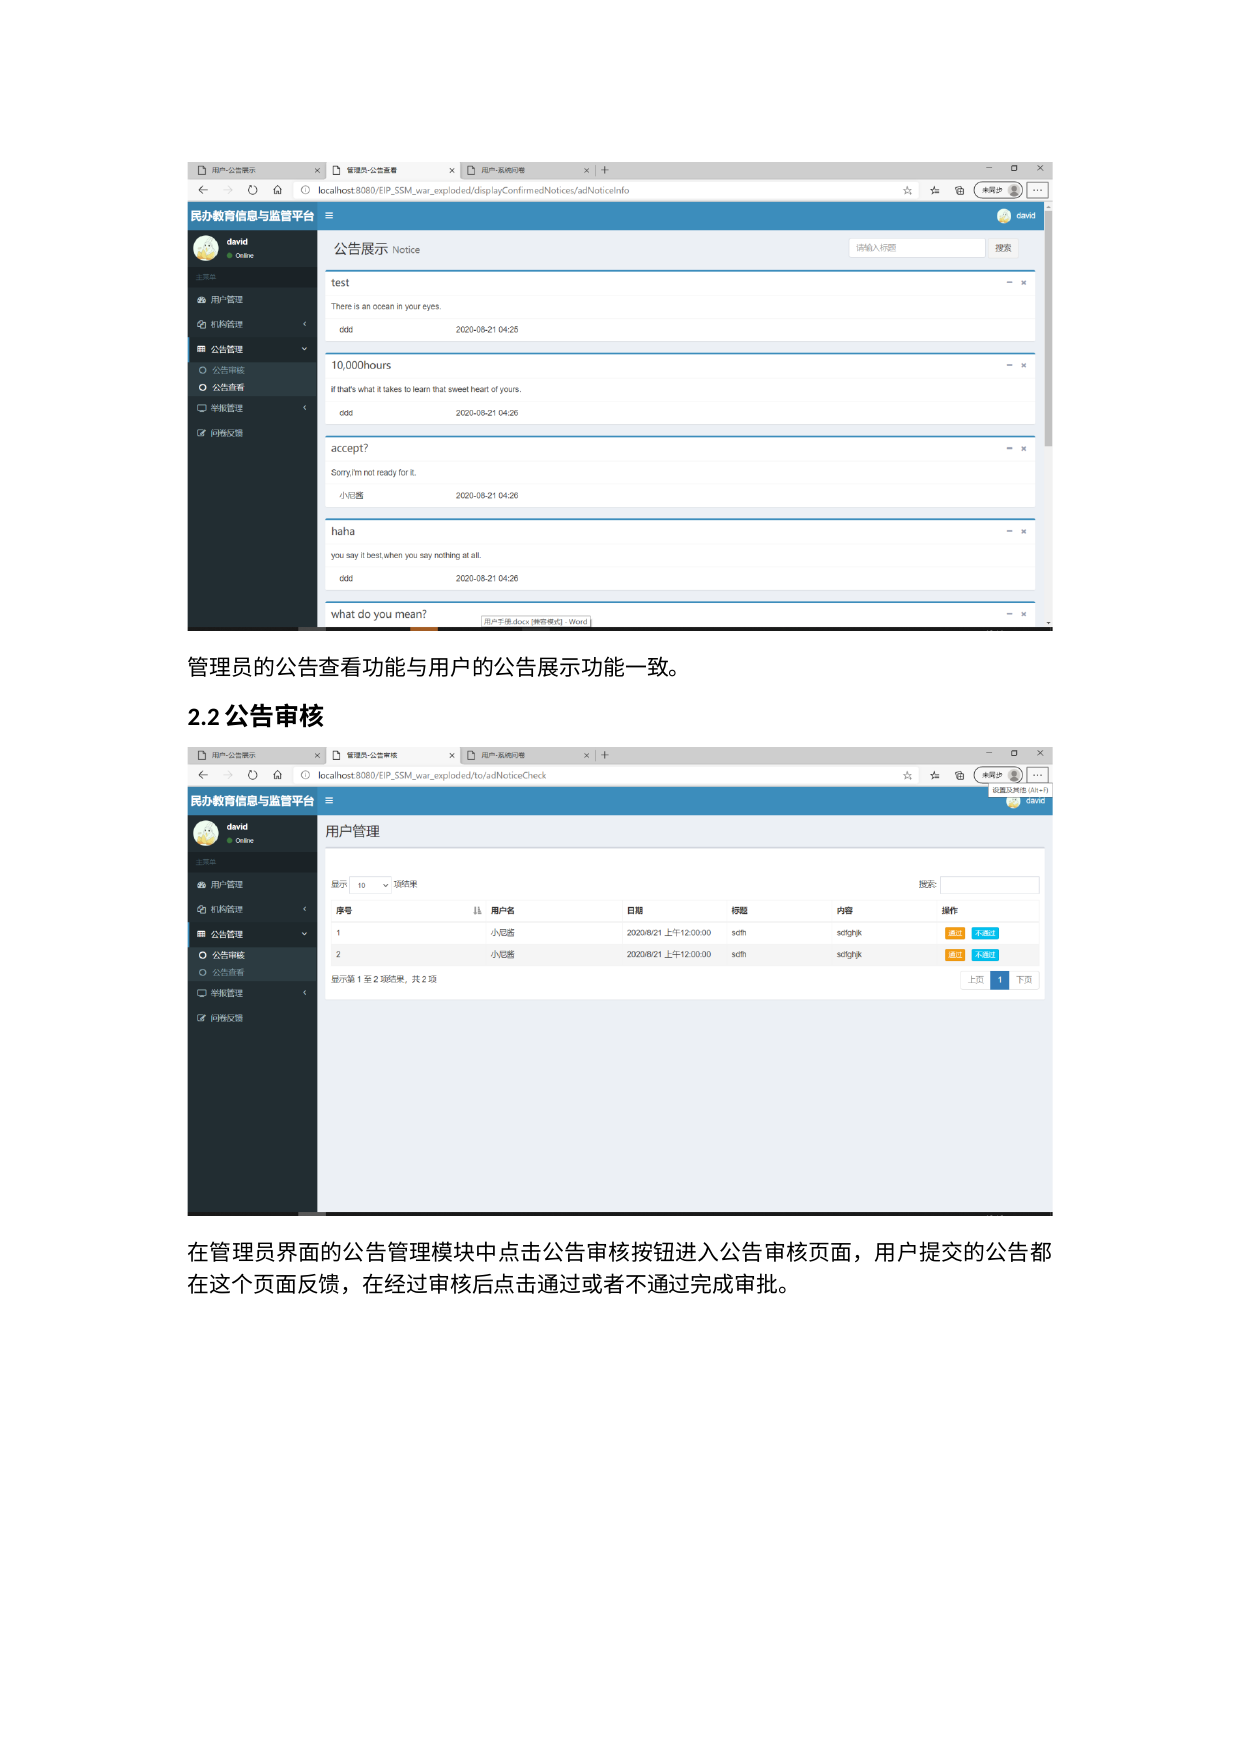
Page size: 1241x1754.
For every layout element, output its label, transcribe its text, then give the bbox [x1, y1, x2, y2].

text 2.2公告审核 [187, 682, 1053, 747]
picture [187, 162, 1053, 631]
text 在管理员界面的公告管理模块中点击公告审核按钮进入公告审核页面，用户提交的公告都在这个页面反馈，在经过审核后点击通过或者不通过完成审批。 [187, 1234, 1053, 1299]
text 管理员的公告查看功能与用户的公告展示功能一致。 [187, 649, 1053, 682]
picture [187, 747, 1053, 1216]
